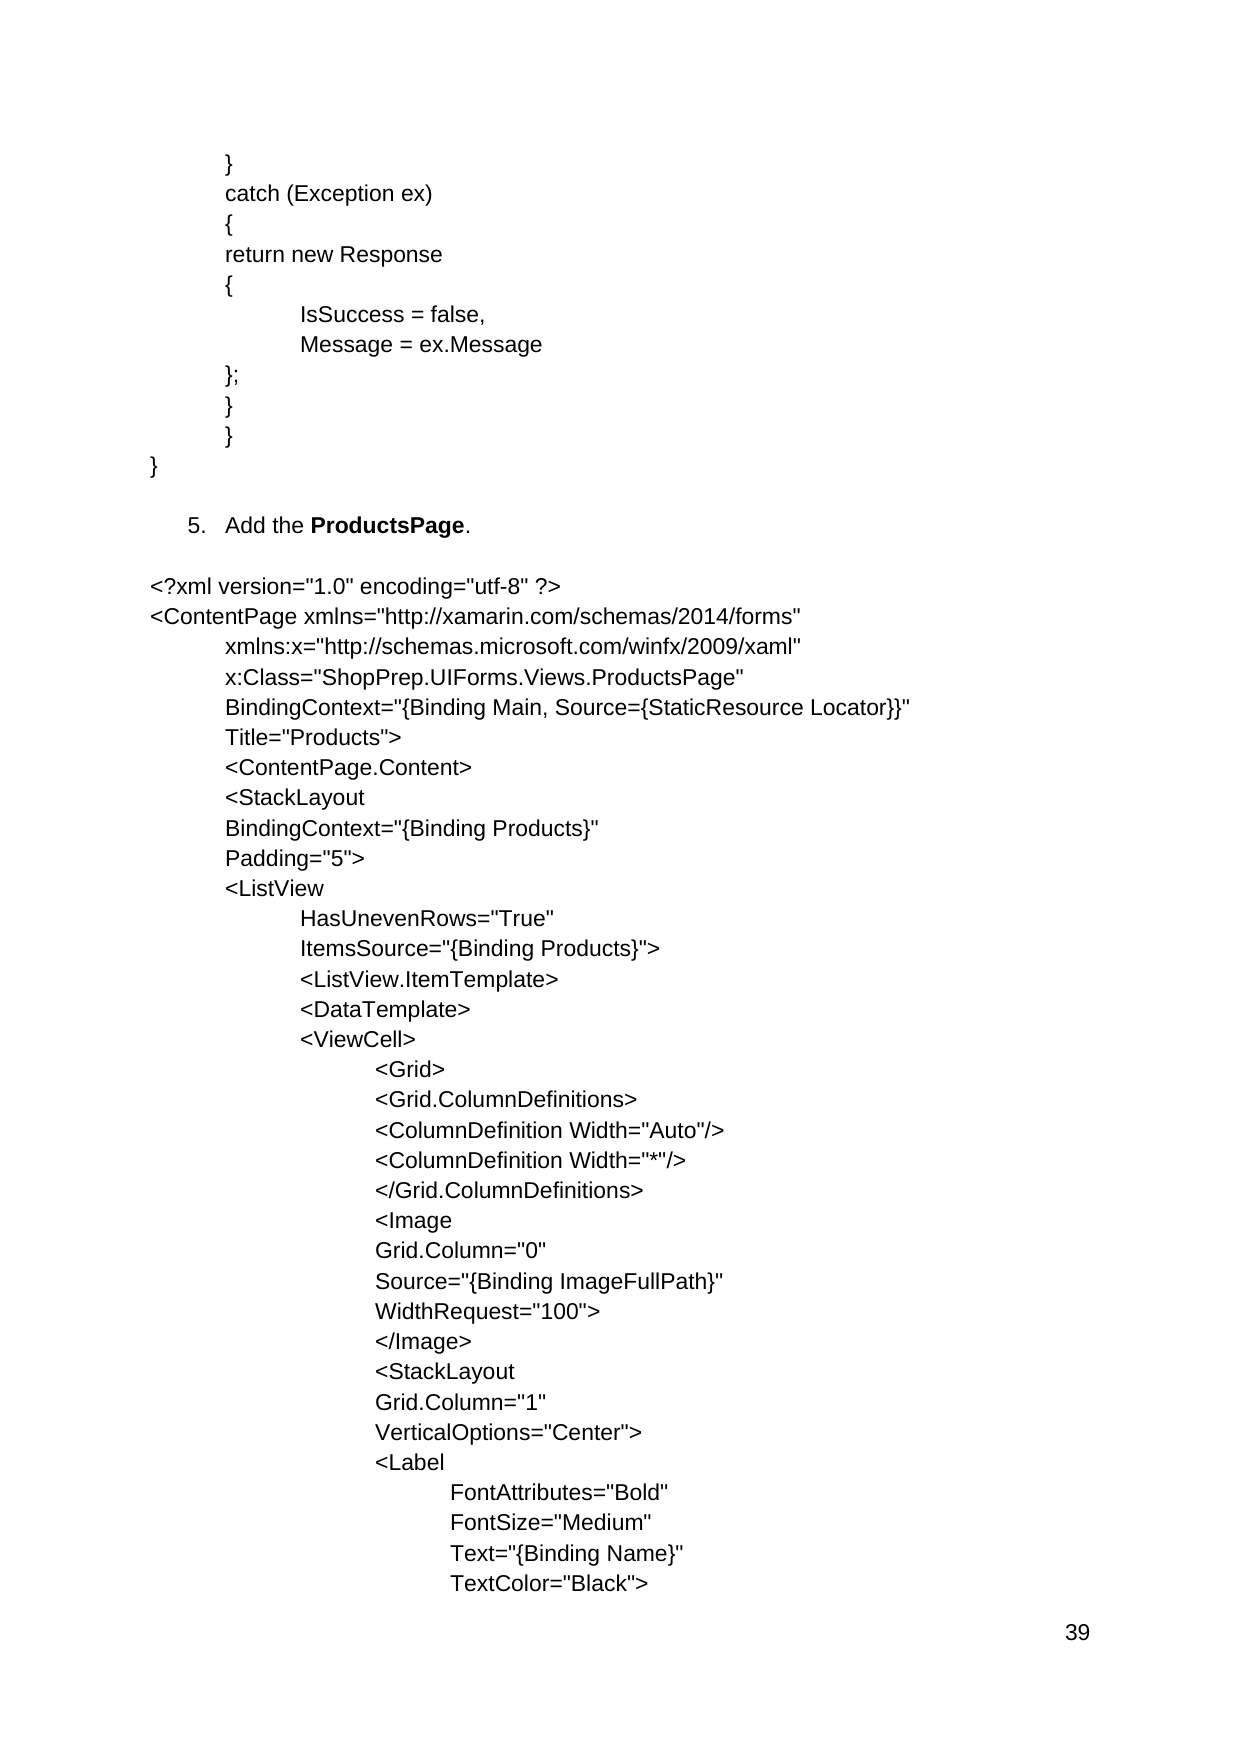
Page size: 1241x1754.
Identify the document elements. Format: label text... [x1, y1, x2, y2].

text <ViewCell> [150, 1026, 1090, 1052]
text }; [150, 361, 1090, 388]
text <ContentPage.Content> [150, 754, 1090, 781]
text <Grid> [150, 1056, 1090, 1083]
text xmlns:x="http://schemas.microsoft.com/winfx/2009/xaml" [150, 633, 1090, 660]
text x:Class="ShopPrep.UIForms.Views.ProductsPage" [150, 663, 1090, 690]
text return new Response [150, 241, 1090, 267]
text <Label [150, 1449, 1090, 1475]
text { [150, 271, 1090, 297]
text { [150, 210, 1090, 237]
text ItemsSource="{Binding Products}"> [150, 935, 1090, 962]
text VerticalOptions="Center"> [150, 1419, 1090, 1445]
text Padding="5"> [150, 845, 1090, 871]
text <ColumnDefinition Width="*"/> [150, 1147, 1090, 1173]
text </Image> [150, 1328, 1090, 1354]
text <DataTemplate> [150, 996, 1090, 1022]
text Grid.Column="0" [150, 1237, 1090, 1264]
text FontAttributes="Bold" [150, 1479, 1090, 1506]
text catch (Exception ex) [150, 180, 1090, 207]
text WidthRequest="100"> [150, 1298, 1090, 1324]
text <ListView [150, 875, 1090, 901]
text } [150, 452, 1090, 478]
text TextColor="Black"> [150, 1570, 1090, 1596]
text <?xml version="1.0" encoding="utf-8" ?> [150, 573, 1090, 599]
text <ColumnDefinition Width="Auto"/> [150, 1117, 1090, 1143]
text <ContentPage xmlns="http://xamarin.com/schemas/2014/forms" [150, 603, 1090, 629]
text Title="Products"> [150, 724, 1090, 750]
text BindingContext="{Binding Main, Source={StaticResource Locator}}" [150, 694, 1090, 720]
text FontSize="Medium" [150, 1509, 1090, 1536]
text Message = ex.Message [150, 331, 1090, 358]
text Source="{Binding ImageFullPath}" [150, 1268, 1090, 1294]
text BindingContext="{Binding Products}" [150, 814, 1090, 841]
text <ListView.ItemTemplate> [150, 966, 1090, 992]
text } [150, 392, 1090, 418]
text HasUnevenRows="True" [150, 905, 1090, 932]
text Grid.Column="1" [150, 1388, 1090, 1415]
text </Grid.ColumnDefinitions> [150, 1177, 1090, 1203]
text } [150, 422, 1090, 448]
text IsSuccess = false, [150, 301, 1090, 327]
text <Grid.ColumnDefinitions> [150, 1086, 1090, 1113]
text } [150, 150, 1090, 176]
text <StackLayout [150, 1358, 1090, 1385]
text Text="{Binding Name}" [150, 1539, 1090, 1566]
text <StackLayout [150, 784, 1090, 811]
text <Image [150, 1207, 1090, 1234]
list Add the ProductsPage. [187, 512, 1090, 539]
